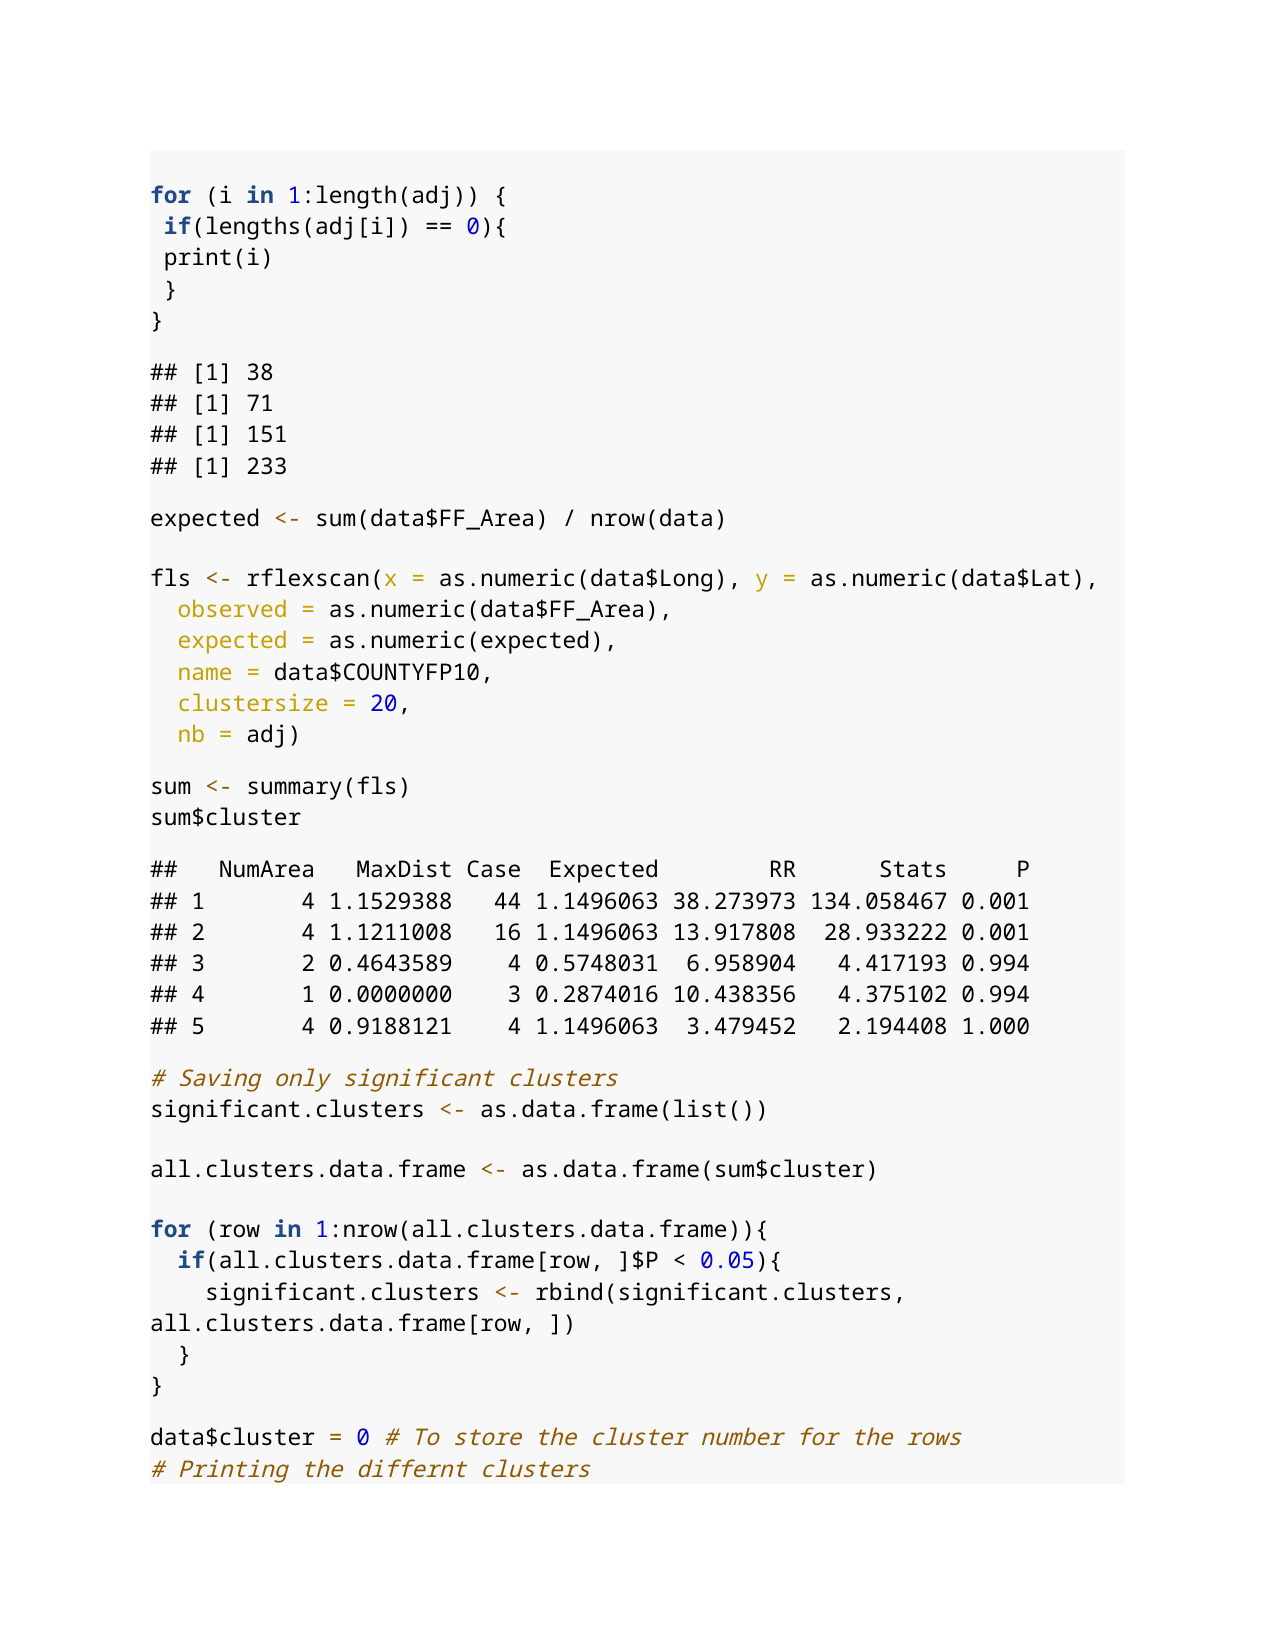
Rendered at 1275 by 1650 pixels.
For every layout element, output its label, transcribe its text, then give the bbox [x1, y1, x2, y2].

text ## [1] 38 ## [1] 71 ## [1] 151 ## [1] 233 [150, 356, 1125, 481]
text # Saving only significant clusters significant.clusters <- as.data.frame(list()) all.clusters.data.frame <- as.data.frame(sum$cluster) for (row in 1:nrow(all.clusters.data.frame)){ if(all.clusters.data.frame[row, ]$P < 0.05){ significant.clusters <- rbind(significant.clusters, all.clusters.data.frame[row, ]) } } [150, 1062, 1125, 1400]
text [150, 150, 1125, 335]
text ## NumArea MaxDist Case Expected RR Stats P ## 1 4 1.1529388 44 1.1496063 38.273973 134.058467 0.001 ## 2 4 1.1211008 16 1.1496063 13.917808 28.933222 0.001 ## 3 2 0.4643589 4 0.5748031 6.958904 4.417193 0.994 ## 4 1 0.0000000 3 0.2874016 10.438356 4.375102 0.994 ## 5 4 0.9188121 4 1.1496063 3.479452 2.194408 1.000 [150, 853, 1125, 1041]
text expected <- sum(data$FF_Area) / nrow(data) fls <- rflexscan(x = as.numeric(data$Long), y = as.numeric(data$Lat), observed = as.numeric(data$FF_Area), expected = as.numeric(expected), name = data$COUNTYFP10, clustersize = 20, nb = adj) [150, 502, 1125, 749]
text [150, 1421, 1125, 1484]
text sum <- summary(fls) sum$cluster [301, 770, 1125, 832]
